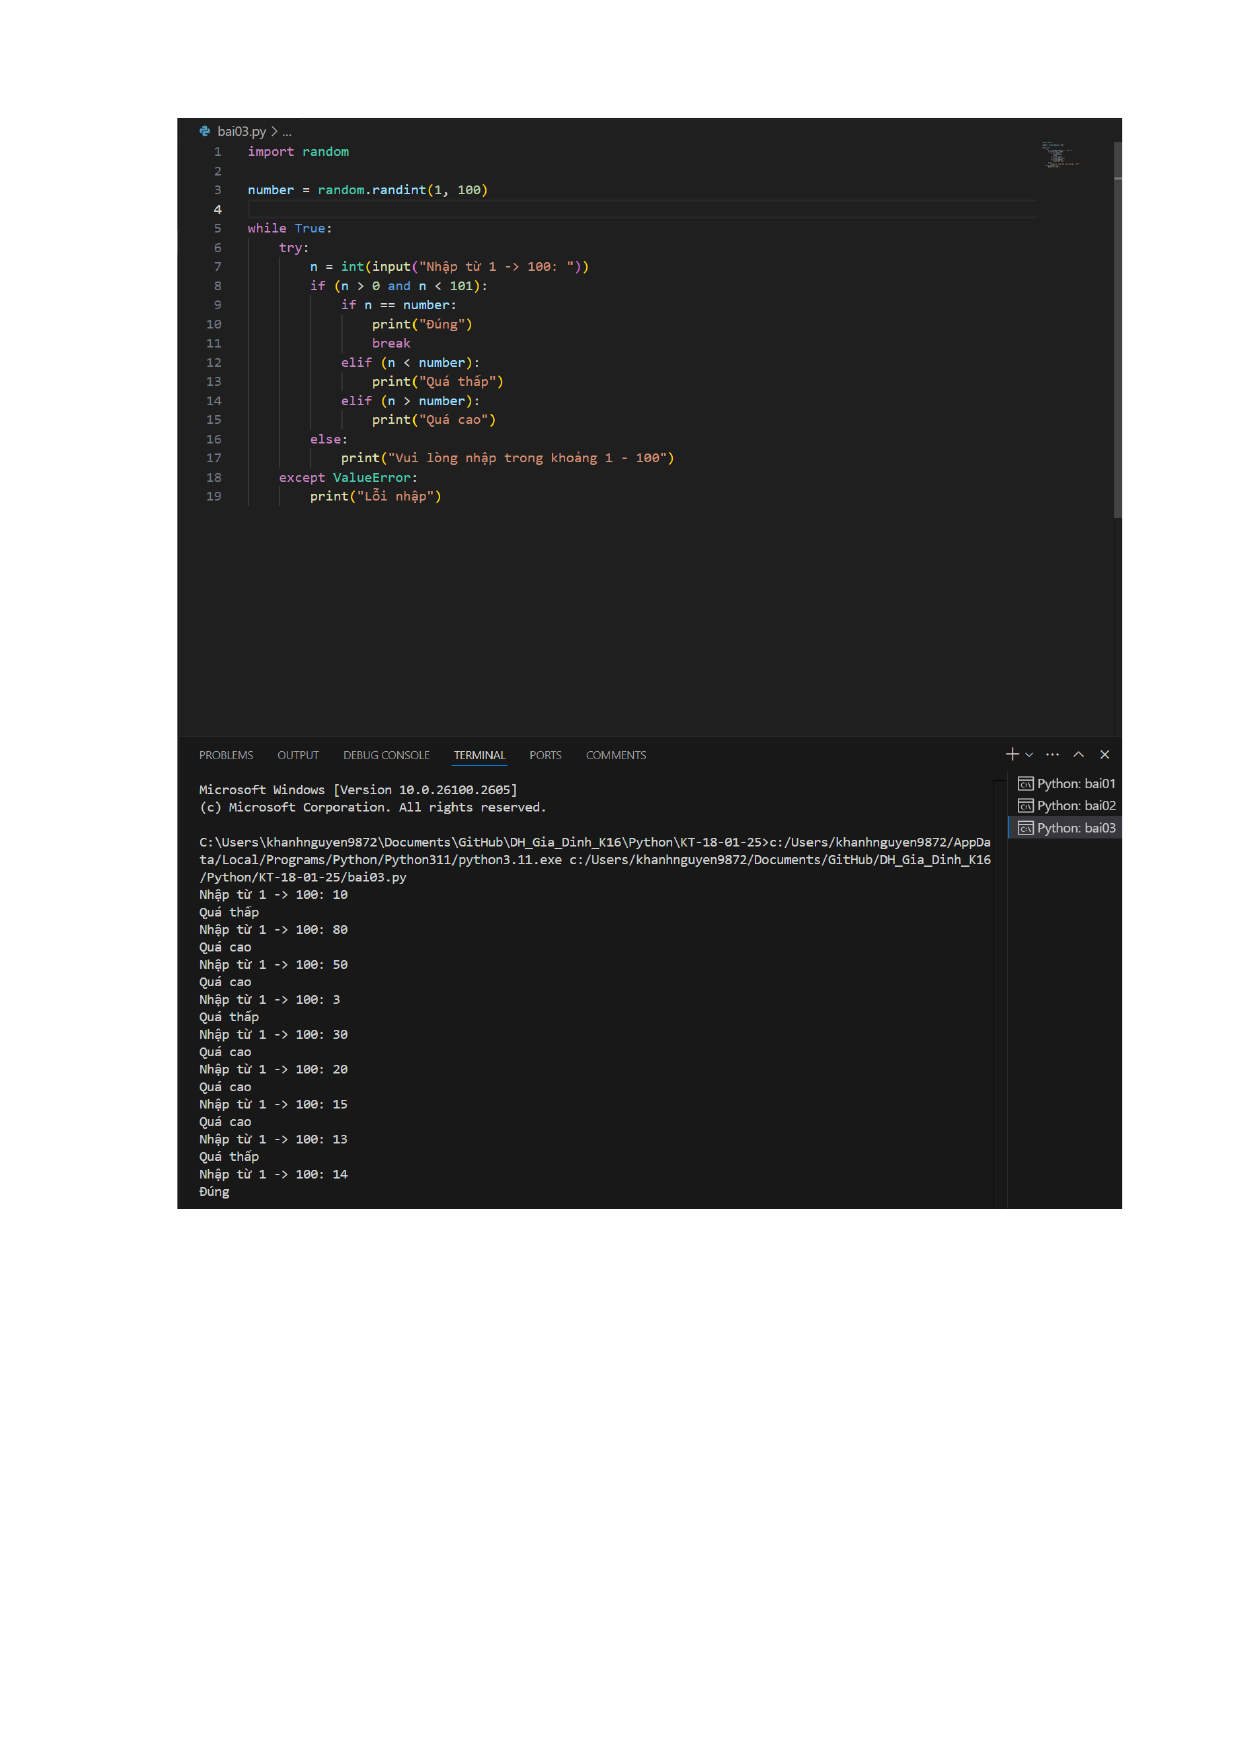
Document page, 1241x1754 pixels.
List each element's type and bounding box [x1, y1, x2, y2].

picture [177, 118, 1123, 1209]
